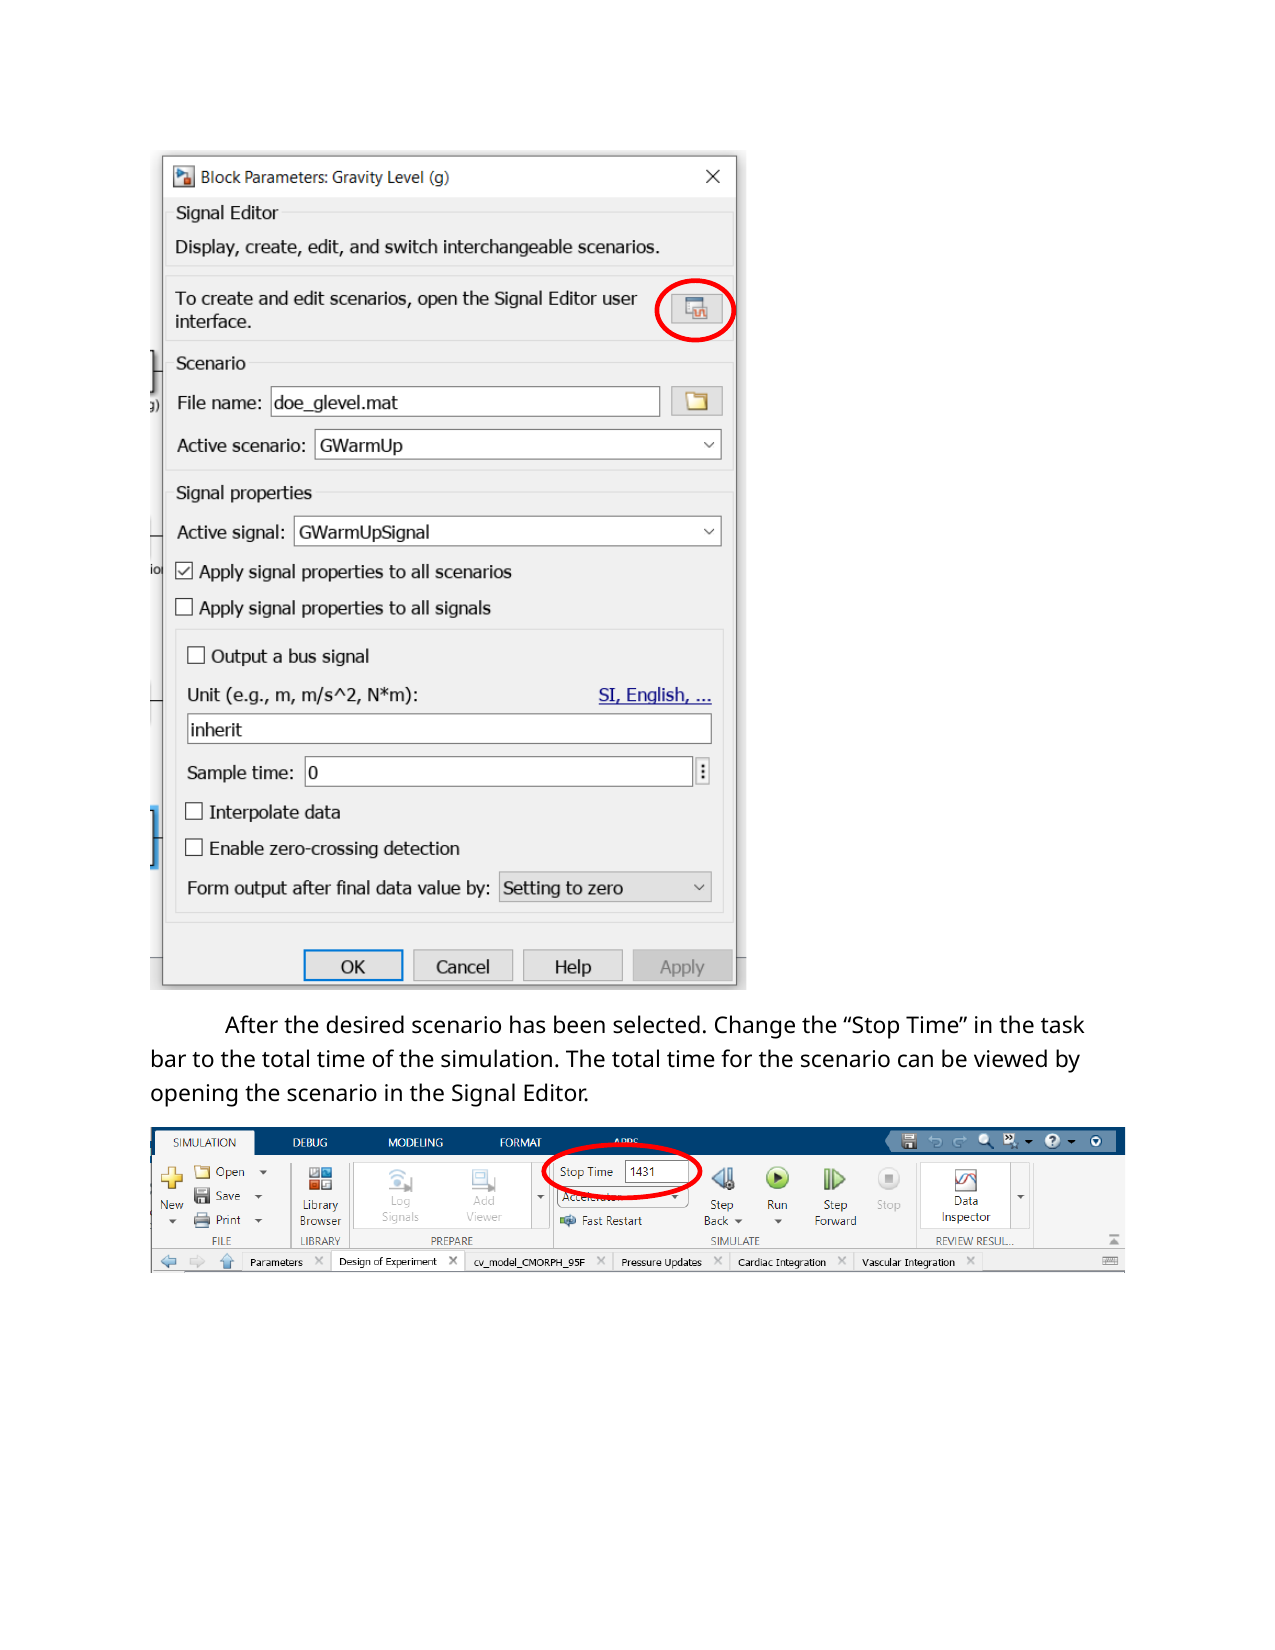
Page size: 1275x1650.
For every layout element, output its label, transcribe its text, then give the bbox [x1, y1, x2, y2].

picture [150, 150, 747, 990]
picture [150, 1127, 1125, 1273]
text After the desired scenario has been selected. Change the “Stop Time” in the task bar to the total time of the simulation. The total time for the scenario can be viewed by opening the scenario in the Signal Editor. [150, 1009, 1125, 1108]
